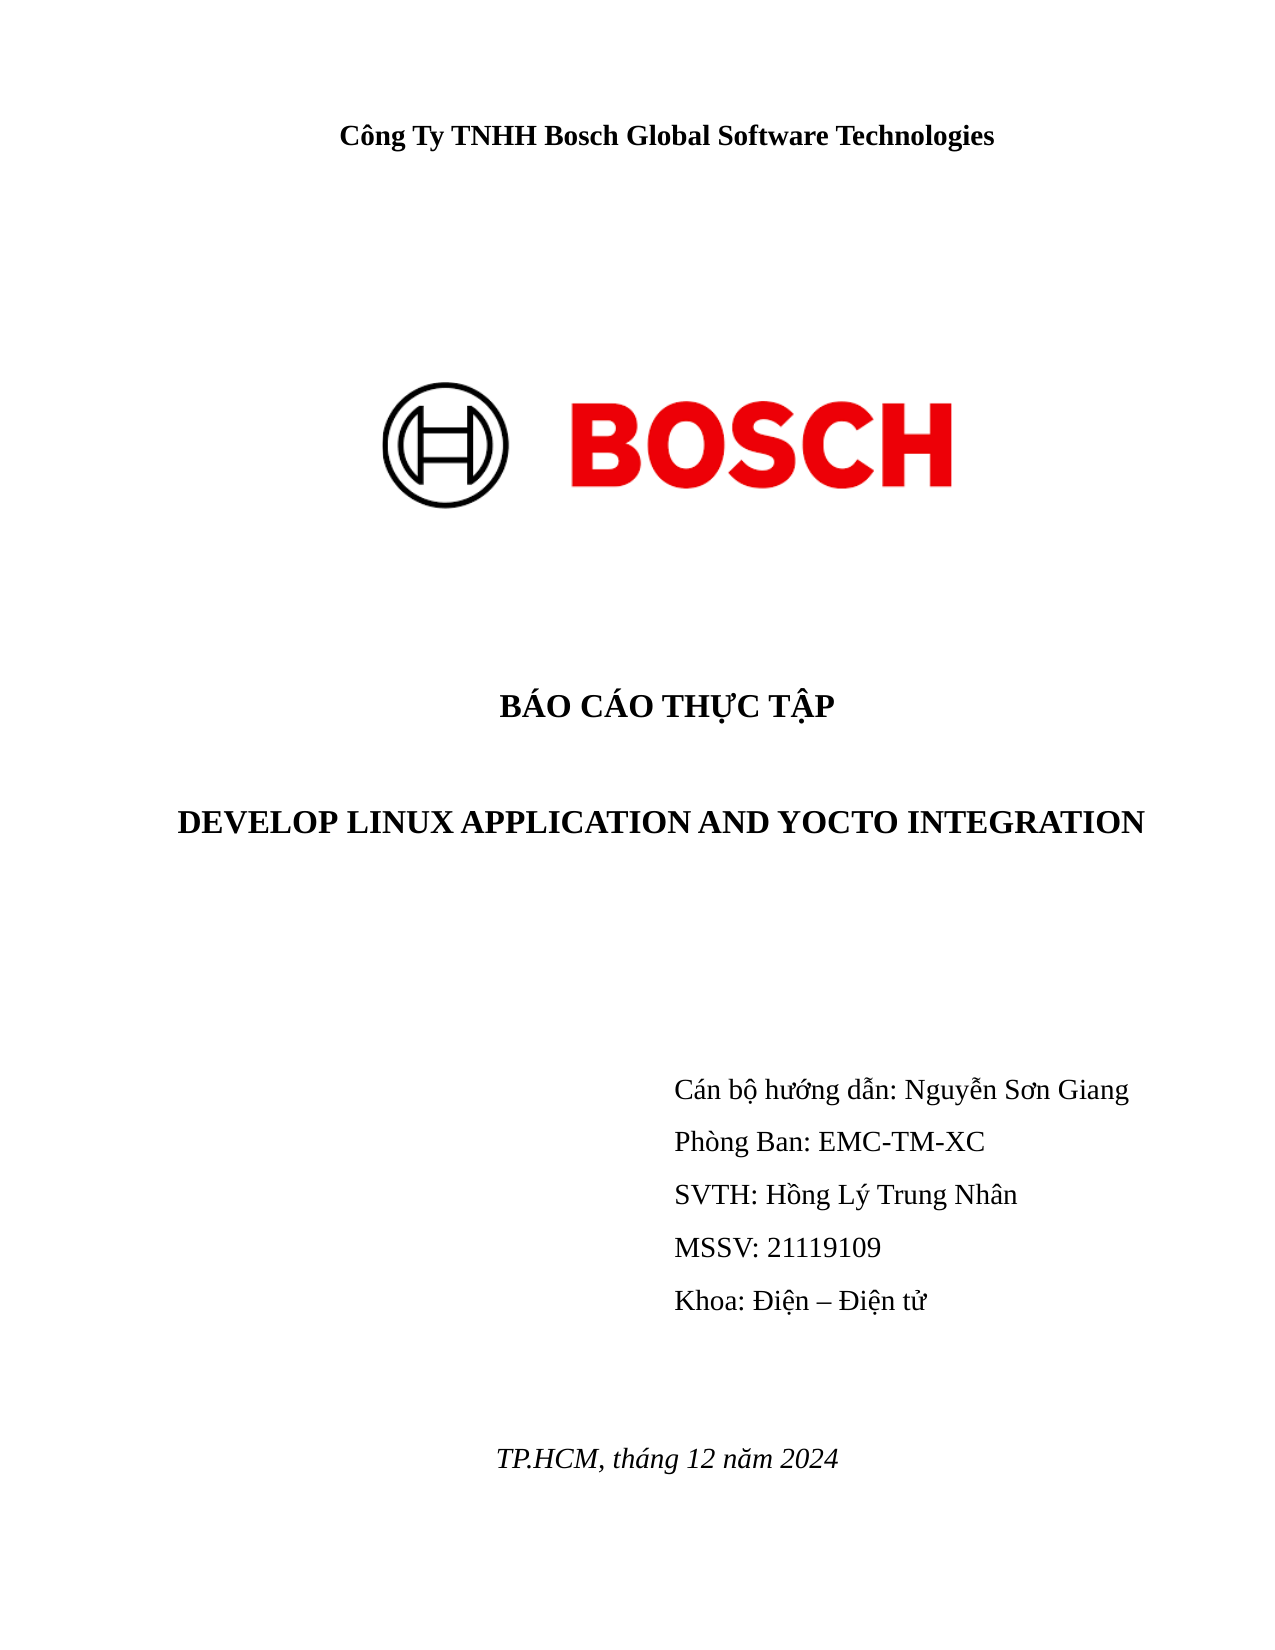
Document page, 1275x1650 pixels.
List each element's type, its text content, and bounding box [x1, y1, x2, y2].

text Cán bộ hướng dẫn: Nguyễn Sơn Giang [674, 1072, 1157, 1105]
text Công Ty TNHH Bosch Global Software Technologies [177, 118, 1157, 152]
text MSSV: 21119109 [674, 1230, 1157, 1264]
picture [382, 382, 952, 509]
text Khoa: Điện – Điện tử [674, 1283, 1157, 1317]
text DEVELOP LINUX APPLICATION AND YOCTO INTEGRATION [177, 802, 1157, 841]
text BÁO CÁO THỰC TẬP [177, 686, 1157, 725]
text Phòng Ban: EMC-TM-XC [674, 1124, 1157, 1158]
text TP.HCM, tháng 12 năm 2024 [177, 1441, 1157, 1475]
text SVTH: Hồng Lý Trung Nhân [674, 1177, 1157, 1211]
